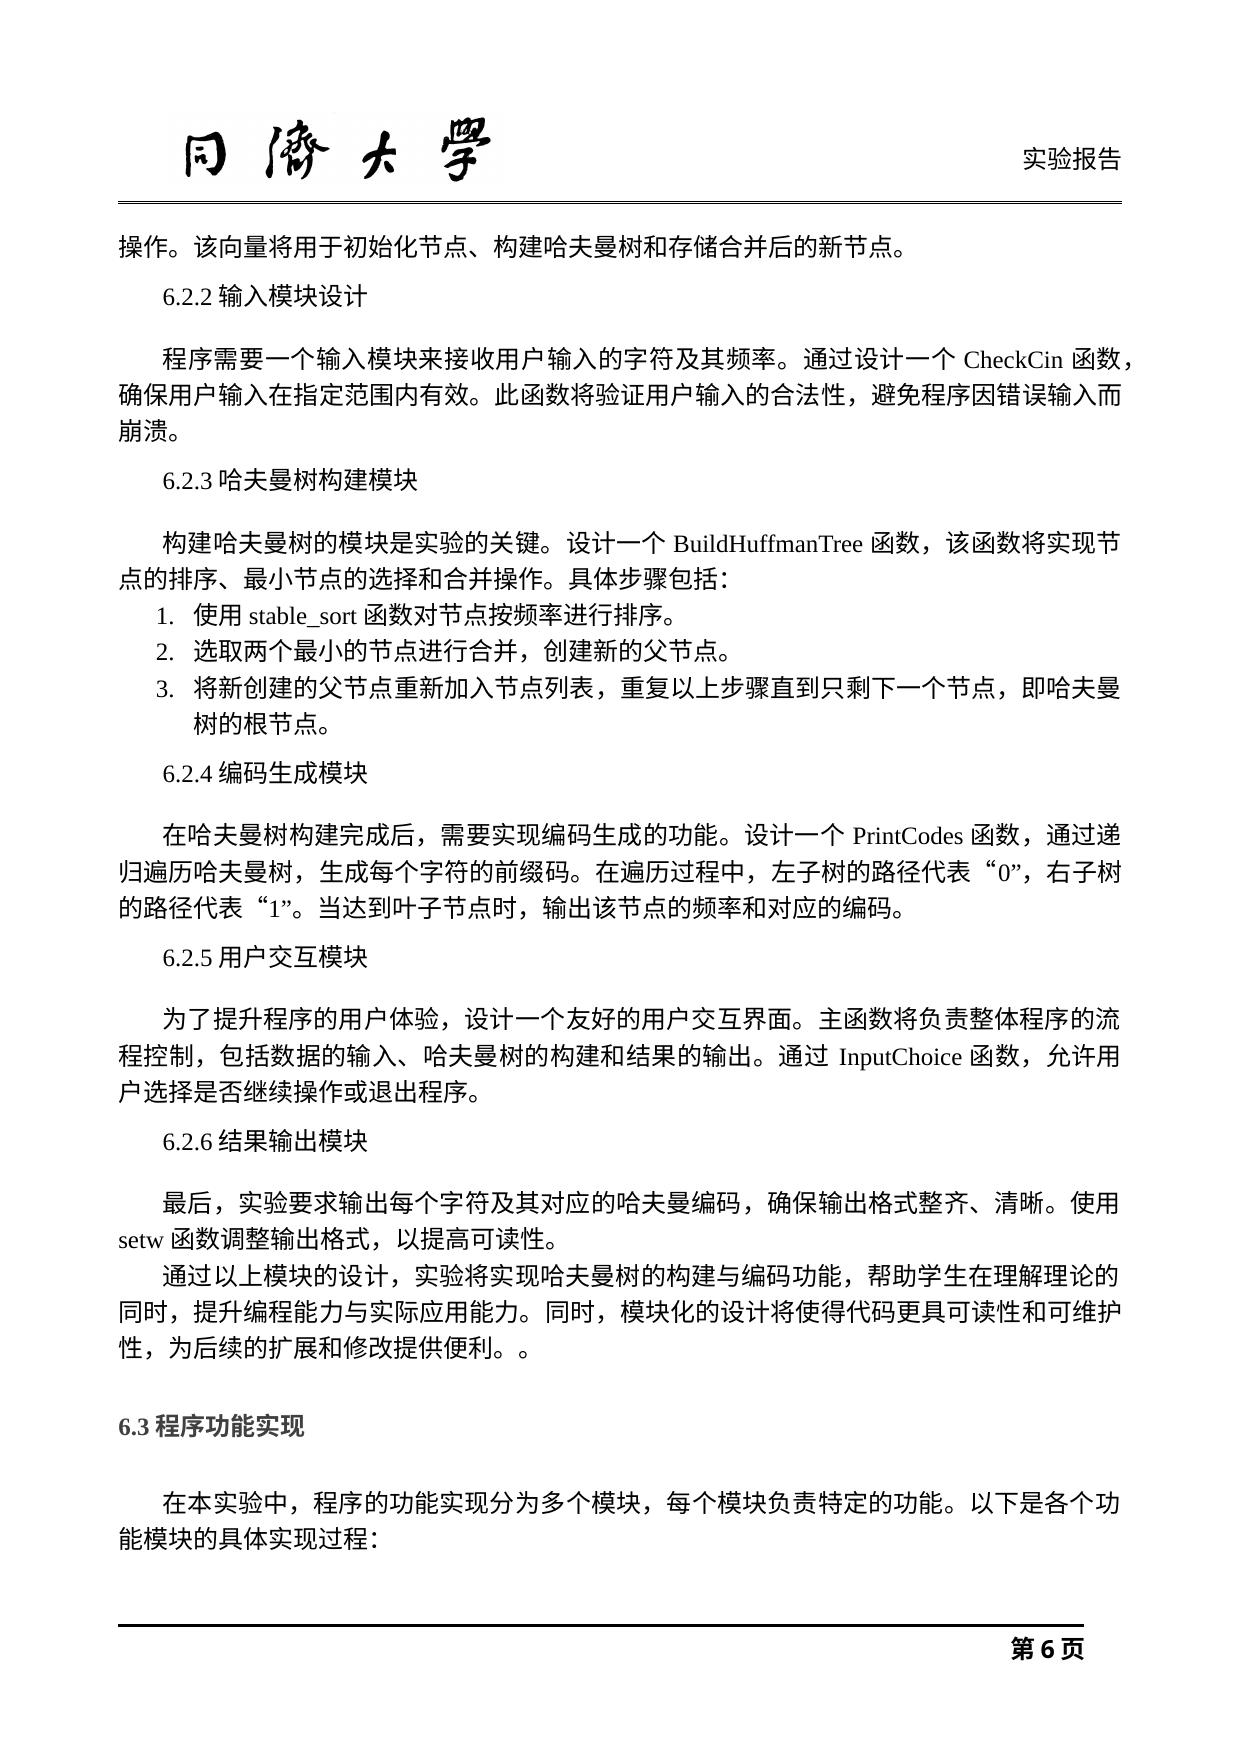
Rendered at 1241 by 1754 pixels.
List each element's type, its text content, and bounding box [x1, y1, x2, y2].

text 通过以上模块的设计，实验将实现哈夫曼树的构建与编码功能，帮助学生在理解理论的同时，提升编程能力与实际应用能力。同时，模块化的设计将使得代码更具可读性和可维护性，为后续的扩展和修改提供便利。。 [118, 1256, 1122, 1365]
text 为了提升程序的用户体验，设计一个友好的用户交互界面。主函数将负责整体程序的流程控制，包括数据的输入、哈夫曼树的构建和结果的输出。通过 InputChoice 函数，允许用户选择是否继续操作或退出程序。 [118, 1000, 1122, 1108]
subtitle 6.2.6 结果输出模块 [118, 1121, 1122, 1157]
text 最后，实验要求输出每个字符及其对应的哈夫曼编码，确保输出格式整齐、清晰。使用 setw 函数调整输出格式，以提高可读性。 [118, 1184, 1122, 1256]
subtitle 6.2.3 哈夫曼树构建模块 [118, 460, 1122, 497]
text 在本实验中，程序的功能实现分为多个模块，每个模块负责特定的功能。以下是各个功能模块的具体实现过程： [118, 1484, 1122, 1556]
text 此外，使用 std::vector<TreeNode*> 来存储所有节点，这样可以方便地进行节点的管理和操作。该向量将用于初始化节点、构建哈夫曼树和存储合并后的新节点。 [118, 228, 1122, 264]
list 使用 stable_sort 函数对节点按频率进行排序。 [156, 596, 1122, 632]
list 将新创建的父节点重新加入节点列表，重复以上步骤直到只剩下一个节点，即哈夫曼树的根节点。 [156, 668, 1122, 741]
text 构建哈夫曼树的模块是实验的关键。设计一个 BuildHuffmanTree 函数，该函数将实现节点的排序、最小节点的选择和合并操作。具体步骤包括： [118, 523, 1122, 596]
text 程序需要一个输入模块来接收用户输入的字符及其频率。通过设计一个 CheckCin 函数，确保用户输入在指定范围内有效。此函数将验证用户输入的合法性，避免程序因错误输入而崩溃。 [118, 339, 1122, 448]
subtitle 6.2.2 输入模块设计 [118, 276, 1122, 313]
subtitle 6.3 程序功能实现 [118, 1406, 1122, 1442]
picture [162, 109, 510, 188]
subtitle 6.2.4 编码生成模块 [118, 753, 1122, 789]
list 选取两个最小的节点进行合并，创建新的父节点。 [156, 632, 1122, 668]
text 在哈夫曼树构建完成后，需要实现编码生成的功能。设计一个 PrintCodes 函数，通过递归遍历哈夫曼树，生成每个字符的前缀码。在遍历过程中，左子树的路径代表“0”，右子树的路径代表“1”。当达到叶子节点时，输出该节点的频率和对应的编码。 [118, 816, 1122, 924]
subtitle 6.2.5 用户交互模块 [118, 937, 1122, 973]
